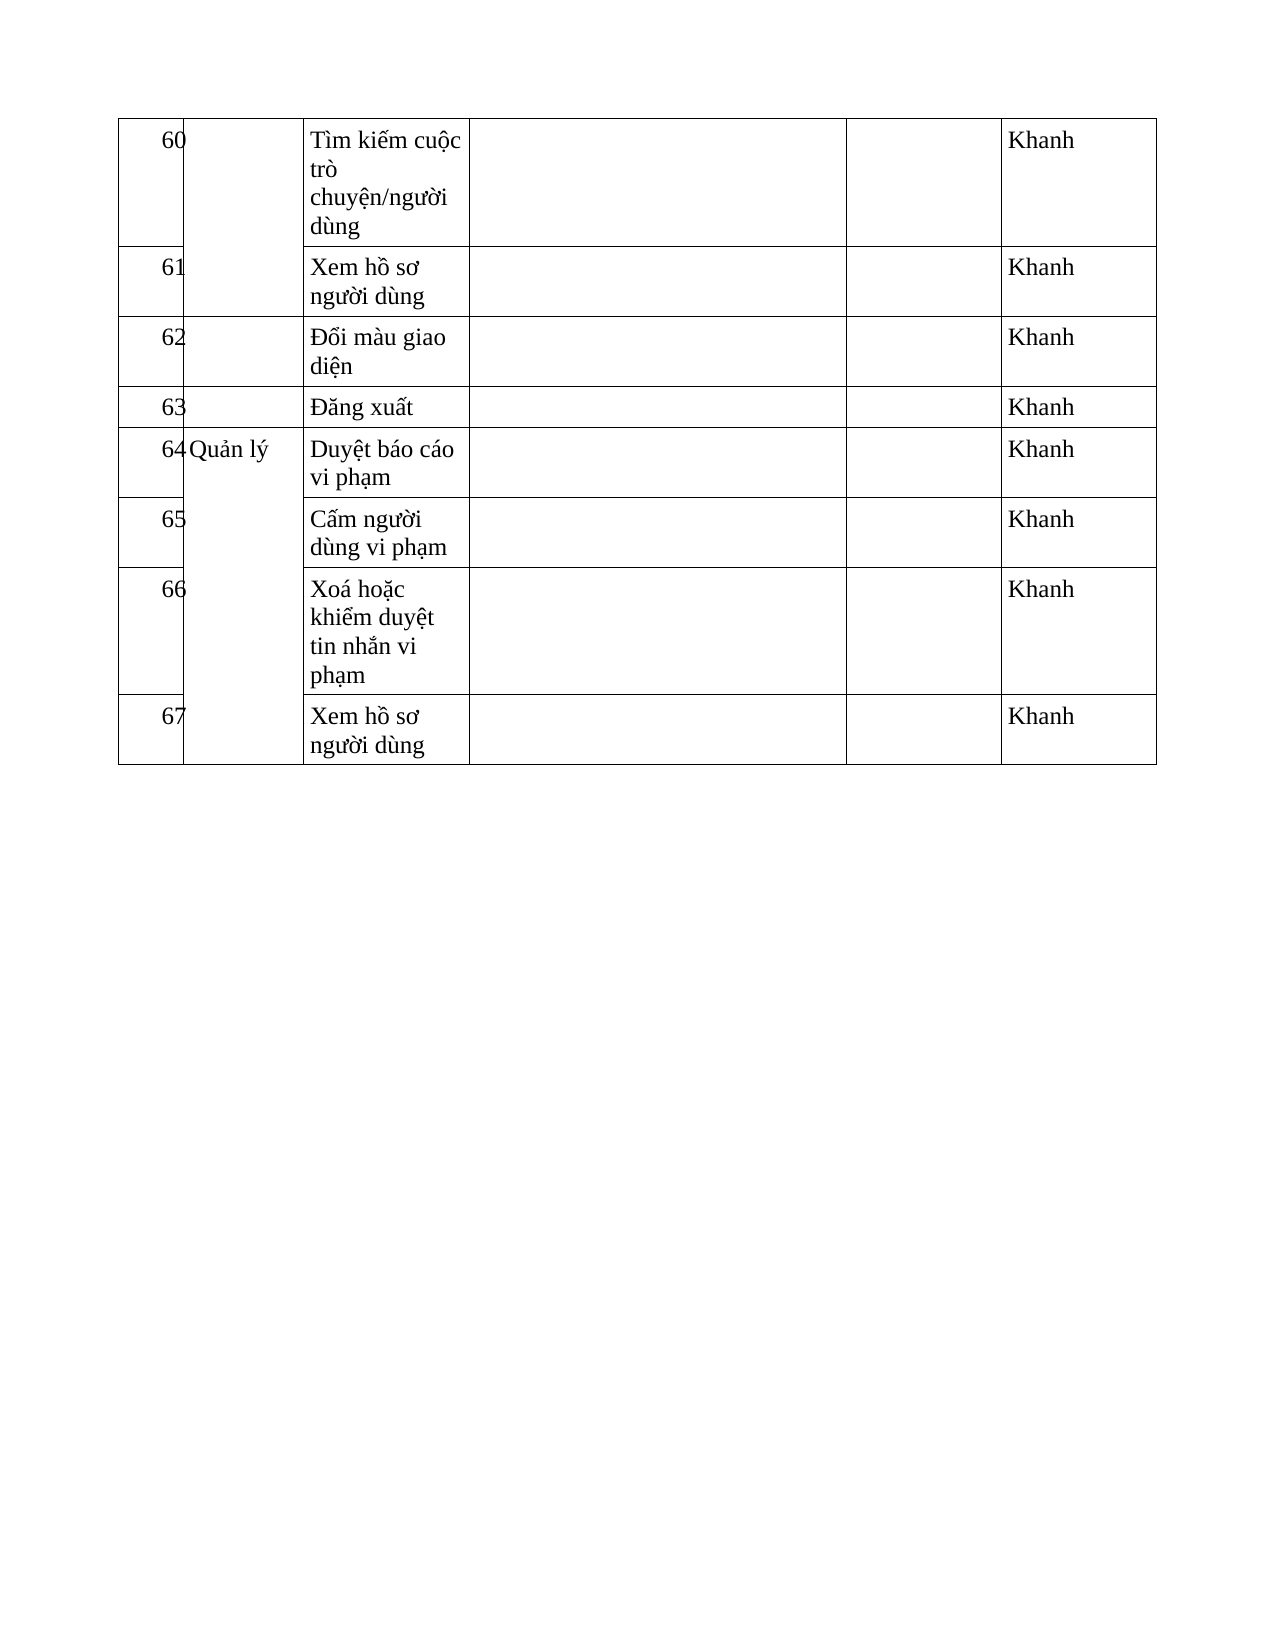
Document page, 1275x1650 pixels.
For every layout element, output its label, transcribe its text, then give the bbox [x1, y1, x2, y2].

table_cell Xem hồ sơ người dùng [304, 247, 469, 316]
table_cell Khanh [1002, 387, 1156, 427]
table_cell Cấm người dùng vi phạm [304, 498, 469, 567]
table_cell [119, 119, 183, 246]
table_cell Khanh [1002, 498, 1156, 567]
table_cell [119, 317, 183, 386]
table_cell [847, 247, 1001, 316]
table_cell [847, 568, 1001, 694]
table_cell [847, 695, 1001, 764]
table_cell Khanh [1002, 568, 1156, 694]
table_cell [119, 568, 183, 694]
table_cell [470, 568, 846, 694]
table_cell Đăng xuất [304, 387, 469, 427]
table_cell [470, 247, 846, 316]
table_cell [184, 387, 303, 427]
table_cell [470, 387, 846, 427]
table_cell Xem hồ sơ người dùng [304, 695, 469, 764]
table_cell [119, 247, 183, 316]
table_cell [847, 317, 1001, 386]
table_cell [847, 498, 1001, 567]
table_cell [119, 695, 183, 764]
table_cell [470, 498, 846, 567]
table_cell Xoá hoặc khiểm duyệt tin nhắn vi phạm [304, 568, 469, 694]
table_cell Khanh [1002, 317, 1156, 386]
table_cell [470, 119, 846, 246]
table_cell Quản lý [184, 428, 303, 764]
table_cell [847, 428, 1001, 497]
table_cell [470, 317, 846, 386]
table_cell Khanh [1002, 695, 1156, 764]
table_cell [119, 498, 183, 567]
table_cell [847, 119, 1001, 246]
table_cell Khanh [1002, 428, 1156, 497]
table_cell Khanh [1002, 247, 1156, 316]
table_cell [847, 387, 1001, 427]
table_cell [470, 695, 846, 764]
table_cell [470, 428, 846, 497]
table_cell [119, 428, 183, 497]
table_cell Đổi màu giao diện [304, 317, 469, 386]
table_cell Khanh [1002, 119, 1156, 246]
table_cell [184, 317, 303, 386]
table_cell [119, 387, 183, 427]
table_cell Duyệt báo cáo vi phạm [304, 428, 469, 497]
table_cell Tìm kiếm cuộc trò chuyện/người dùng [304, 119, 469, 246]
